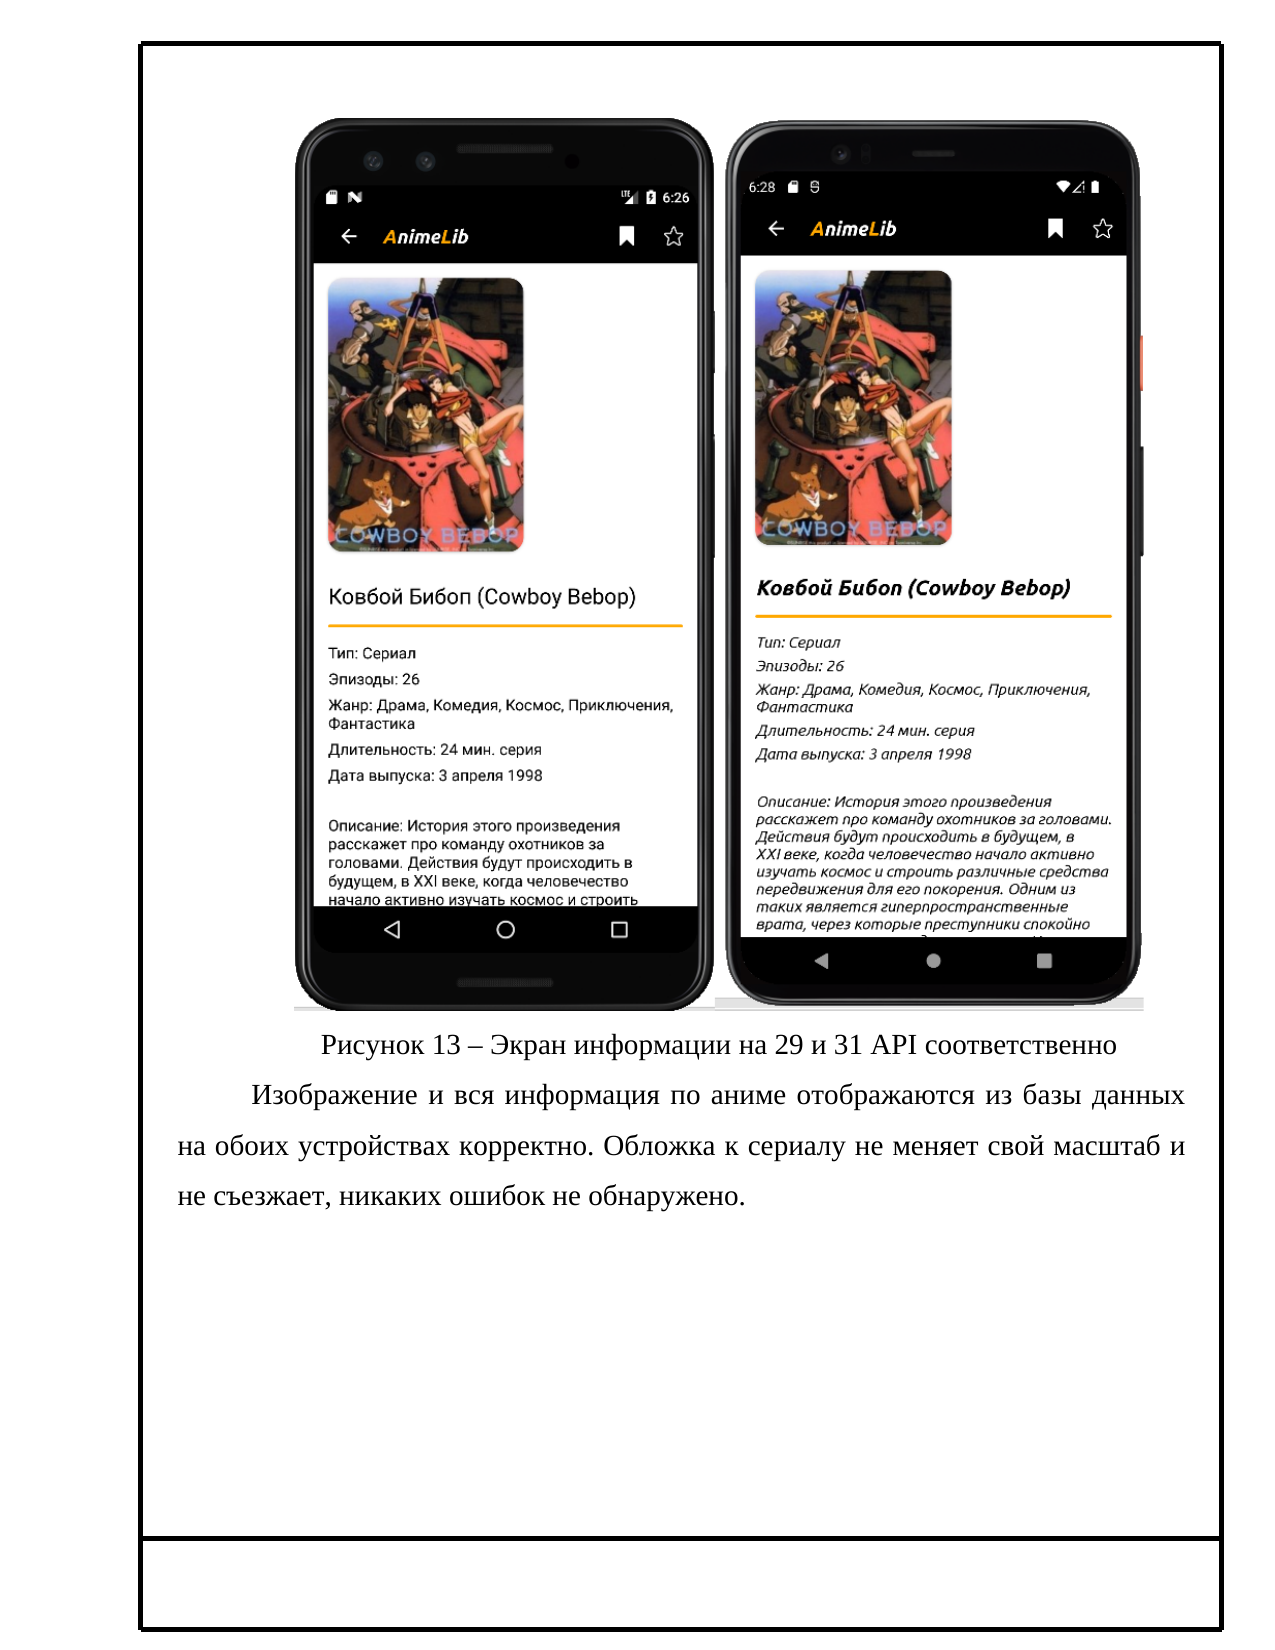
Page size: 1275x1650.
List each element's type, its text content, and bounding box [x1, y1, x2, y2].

text Рисунок 13 – Экран информации на 29 и 31 API соответственно [177, 1027, 1186, 1061]
picture [294, 118, 1144, 1011]
text Изображение и вся информация по аниме отображаются из базы данных на обоих устройствах корректно. Обложка к сериалу не меняет свой масштаб и не съезжает, никаких ошибок не обнаружено. [177, 1077, 1186, 1212]
